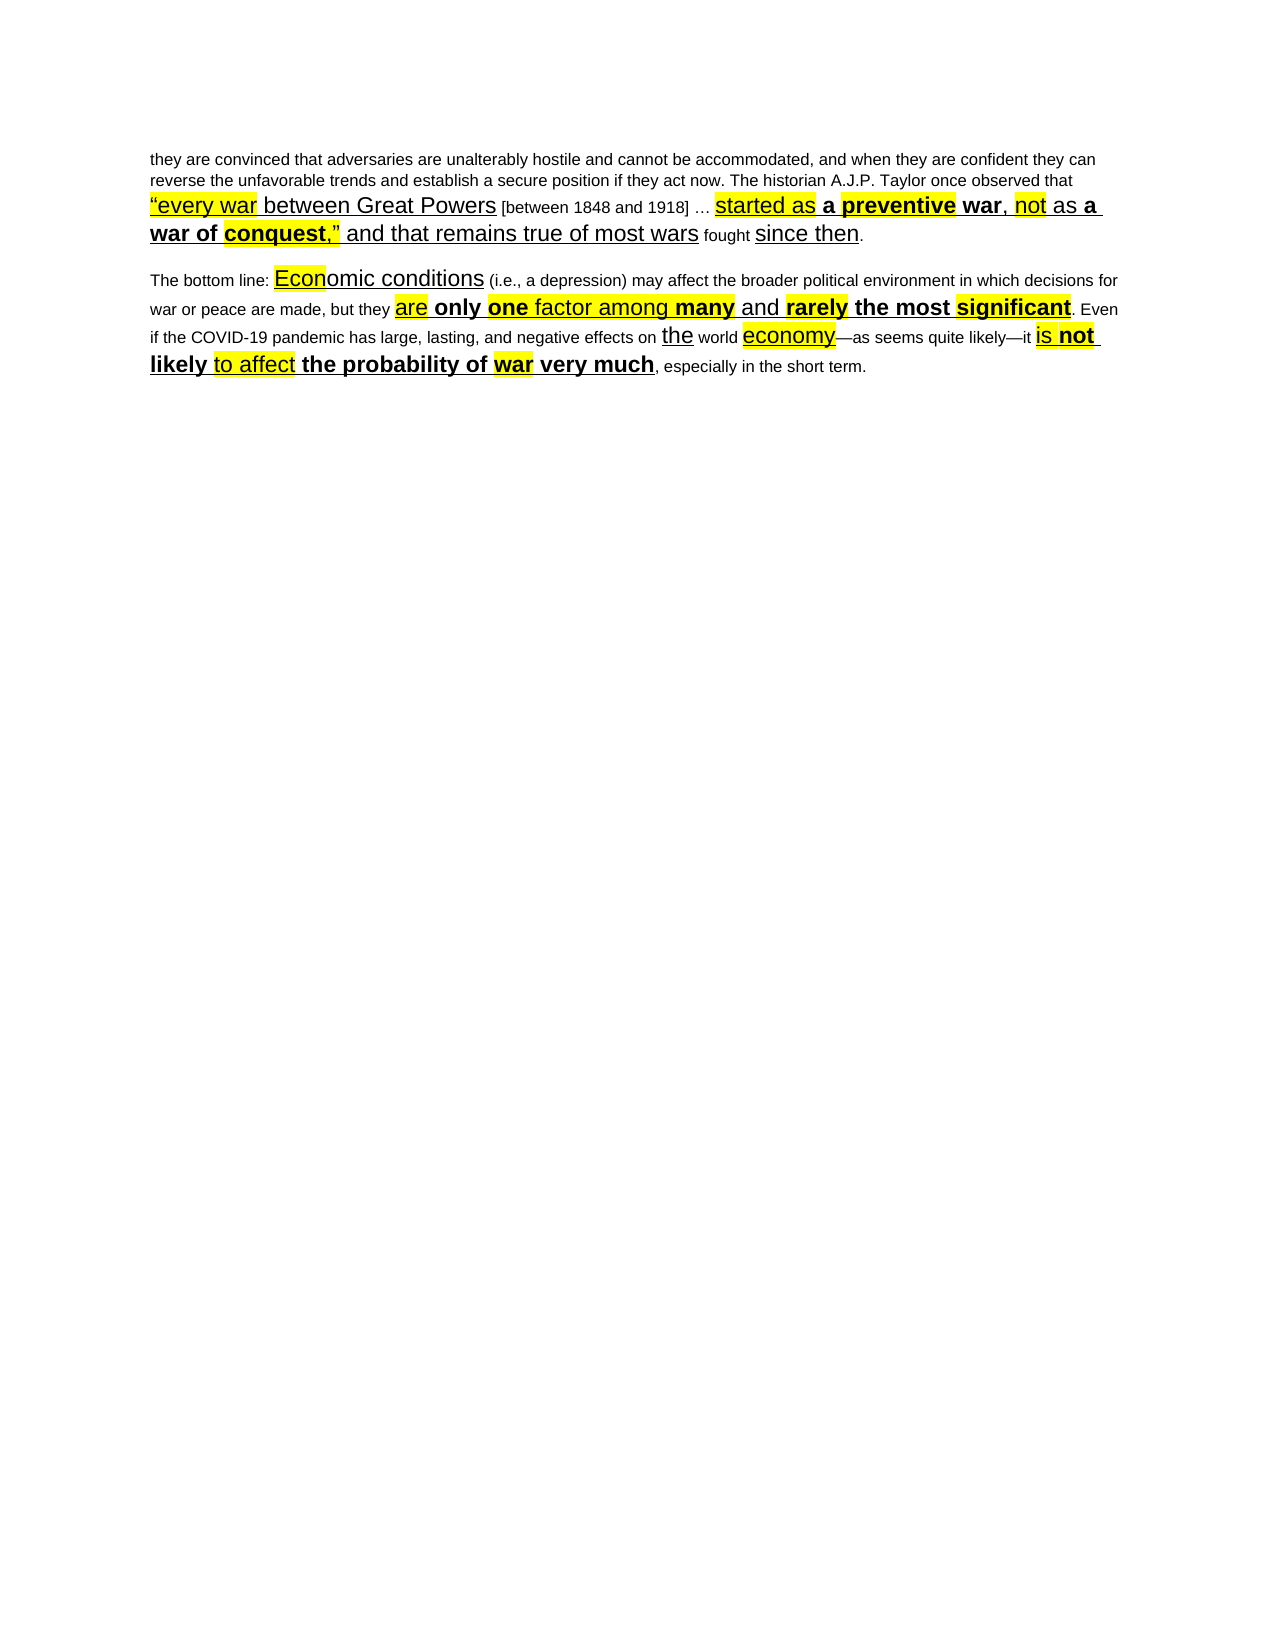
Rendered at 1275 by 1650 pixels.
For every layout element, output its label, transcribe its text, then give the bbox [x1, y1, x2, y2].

text The bottom line: Economic conditions (i.e., a depression) may affect the broader political environment in which decisions for war or peace are made, but they are only one factor among many and rarely the most significant. Even if the COVID-19 pandemic has large, lasting, and negative effects on the world economy—as seems quite likely—it is not likely to affect the probability of war very much, especially in the short term. [150, 265, 1125, 377]
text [150, 150, 1125, 247]
